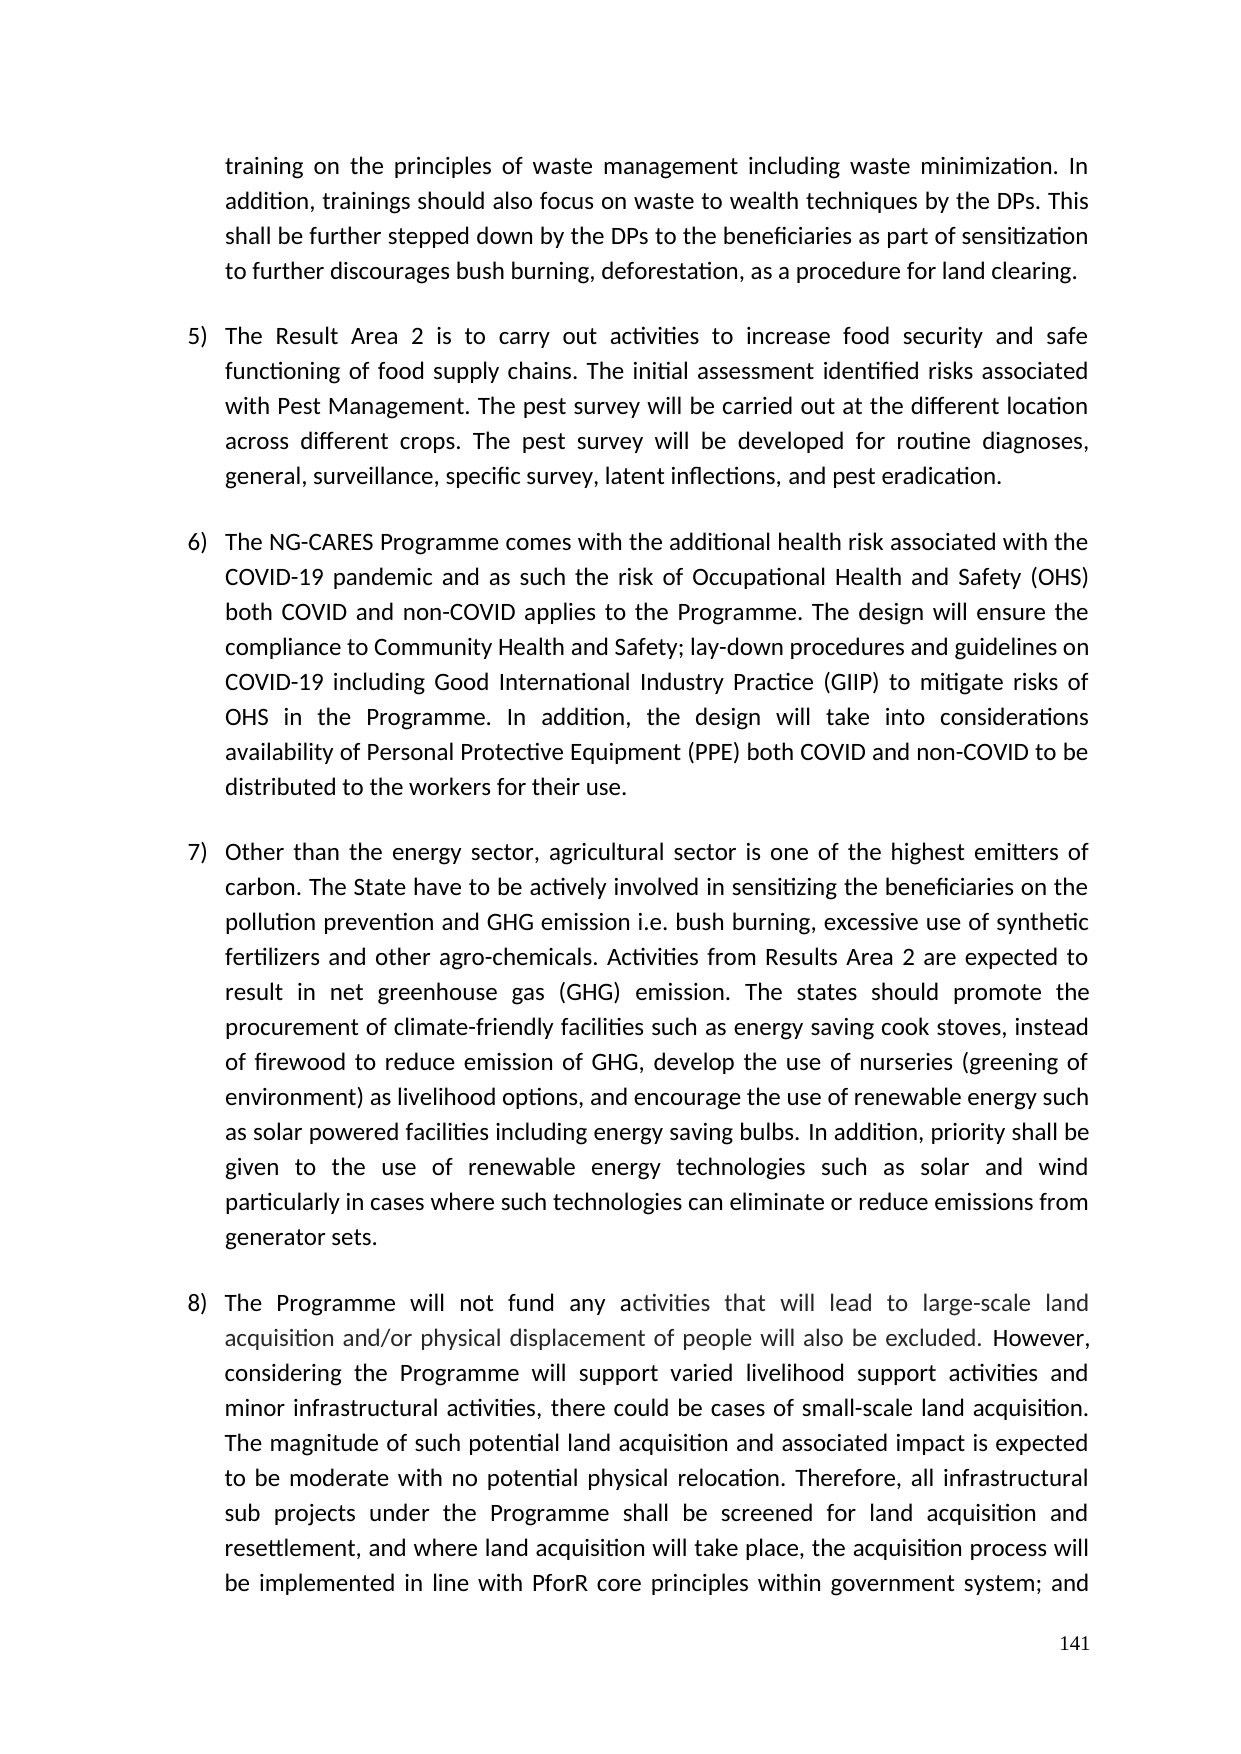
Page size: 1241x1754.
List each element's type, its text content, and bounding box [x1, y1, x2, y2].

list Other than the energy sector, agricultural sector is one of the highest emitters of carbon. The State have to be actively involved in sensitizing the beneficiaries on the pollution prevention and GHG emission i.e. bush burning, excessive use of synthetic fertilizers and other agro-chemicals. Activities from Results Area 2 are expected to result in net greenhouse gas (GHG) emission. The states should promote the procurement of climate-friendly facilities such as energy saving cook stoves, instead of firewood to reduce emission of GHG, develop the use of nurseries (greening of environment) as livelihood options, and encourage the use of renewable energy such as solar powered facilities including energy saving bulbs. In addition, priority shall be given to the use of renewable energy technologies such as solar and wind particularly in cases where such technologies can eliminate or reduce emissions from generator sets. [187, 837, 1090, 1252]
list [187, 150, 1090, 286]
list The NG-CARES Programme comes with the additional health risk associated with the COVID-19 pandemic and as such the risk of Occupational Health and Safety (OHS) both COVID and non-COVID applies to the Programme. The design will ensure the compliance to Community Health and Safety; lay-down procedures and guidelines on COVID-19 including Good International Industry Practice (GIIP) to mitigate risks of OHS in the Programme. In addition, the design will take into considerations availability of Personal Protective Equipment (PPE) both COVID and non-COVID to be distributed to the workers for their use. [187, 526, 1090, 802]
list The Result Area 2 is to carry out activities to increase food security and safe functioning of food supply chains. The initial assessment identified risks associated with Pest Management. The pest survey will be carried out at the different location across different crops. The pest survey will be developed for routine diagnoses, general, surveillance, specific survey, latent inflections, and pest eradication. [187, 321, 1090, 491]
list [187, 1287, 1090, 1598]
